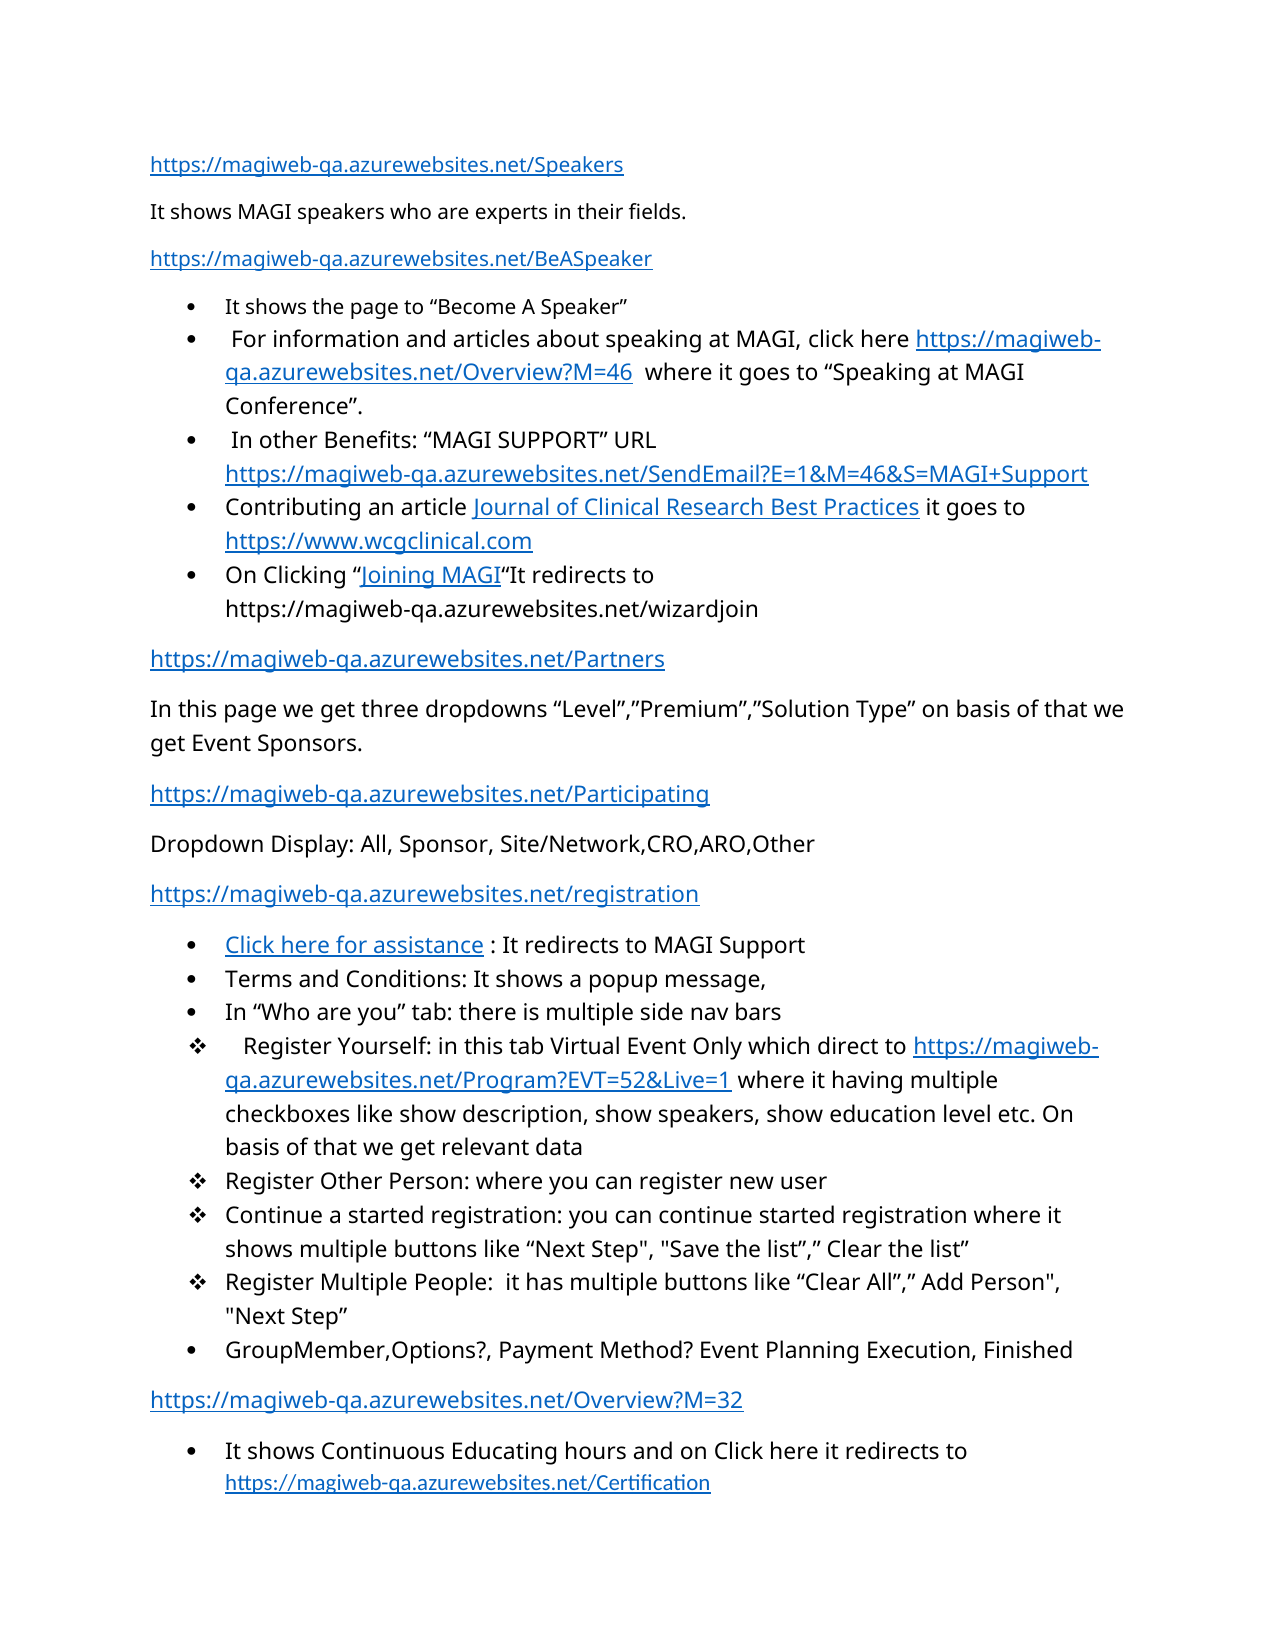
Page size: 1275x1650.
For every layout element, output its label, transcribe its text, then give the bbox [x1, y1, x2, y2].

text In this page we get three dropdowns “Level”,”Premium”,”Solution Type” on basis of that we get Event Sponsors. [150, 693, 1125, 758]
list In other Benefits: “MAGI SUPPORT” URL https://magiweb-qa.azurewebsites.net/SendEmail?E=1&M=46&S=MAGI+Support [187, 424, 1125, 489]
list On Clicking “Joining MAGI“It redirects to https://magiweb-qa.azurewebsites.net/wizardjoin [187, 559, 1125, 624]
list Click here for assistance : It redirects to MAGI Support [187, 929, 1125, 960]
text https://magiweb-qa.azurewebsites.net/registration [150, 878, 1125, 909]
text https://magiweb-qa.azurewebsites.net/Speakers [150, 150, 1125, 178]
text It shows MAGI speakers who are experts in their fields. [150, 197, 1125, 226]
text https://magiweb-qa.azurewebsites.net/Participating [150, 777, 1125, 809]
list Register Other Person: where you can register new user [187, 1165, 1125, 1196]
list Terms and Conditions: It shows a popup message, [187, 962, 1125, 994]
text https://magiweb-qa.azurewebsites.net/BeASpeaker [150, 244, 1125, 273]
text https://magiweb-qa.azurewebsites.net/Overview?M=32 [150, 1384, 1125, 1415]
text Dropdown Display: All, Sponsor, Site/Network,CRO,ARO,Other [150, 828, 1125, 859]
list For information and articles about speaking at MAGI, click here https://magiweb-qa.azurewebsites.net/Overview?M=46 where it goes to “Speaking at MAGI Conference”. [187, 322, 1125, 421]
list Register Yourself: in this tab Virtual Event Only which direct to https://magiweb-qa.azurewebsites.net/Program?EVT=52&Live=1 where it having multiple checkboxes like show description, show speakers, show education level etc. On basis of that we get relevant data [187, 1030, 1125, 1162]
list GroupMember,Options?, Payment Method? Event Planning Execution, Finished [187, 1334, 1125, 1365]
list It shows the page to “Become A Speaker” [187, 292, 1125, 320]
list In “Who are you” tab: there is multiple side nav bars [187, 996, 1125, 1027]
text https://magiweb-qa.azurewebsites.net/Partners [150, 643, 1125, 674]
list Contributing an article Journal of Clinical Research Best Practices it goes to https://www.wcgclinical.com [187, 491, 1125, 556]
list Register Multiple People: it has multiple buttons like “Clear All”,” Add Person", "Next Step” [187, 1266, 1125, 1331]
list It shows Continuous Educating hours and on Click here it redirects to https://magiweb-qa.azurewebsites.net/Certification [187, 1434, 1125, 1496]
list Continue a started registration: you can continue started registration where it shows multiple buttons like “Next Step", "Save the list”,” Clear the list” [187, 1199, 1125, 1264]
